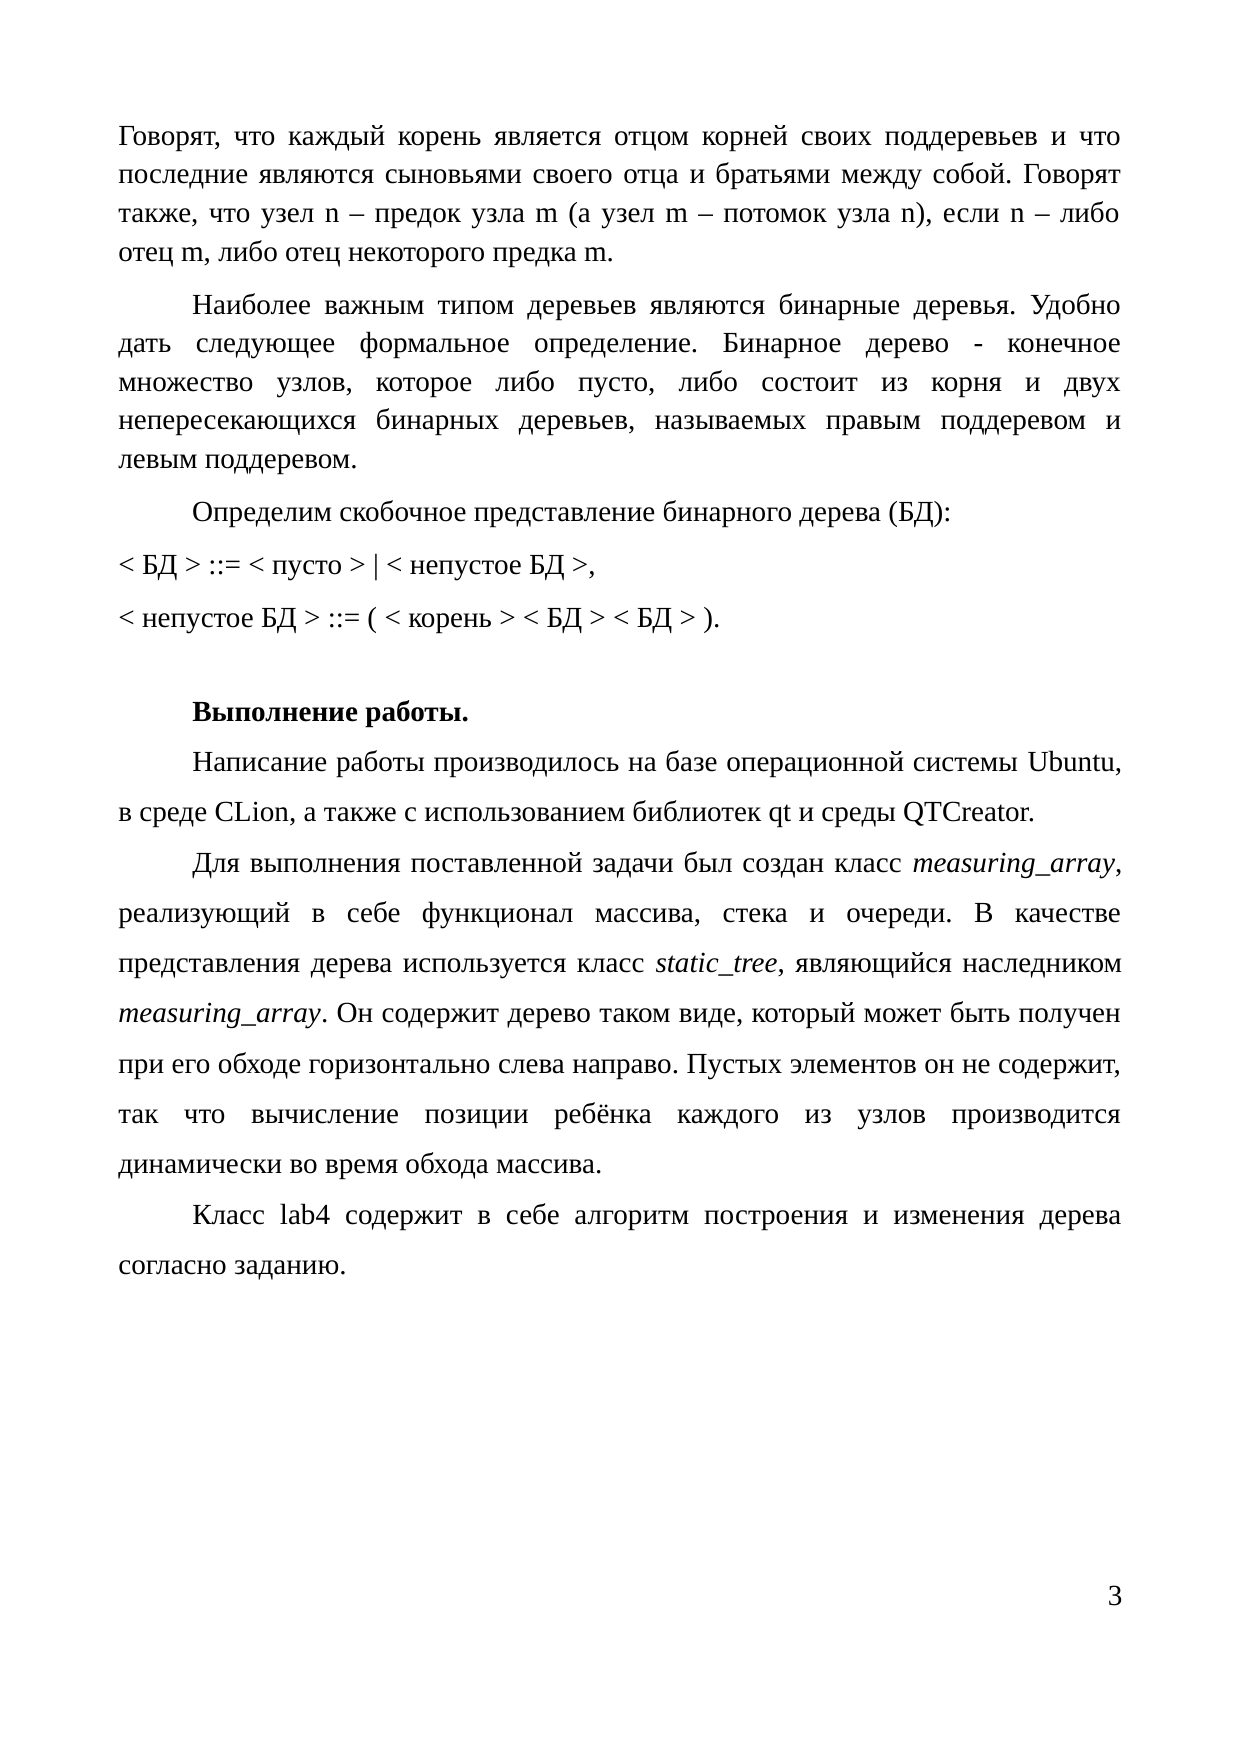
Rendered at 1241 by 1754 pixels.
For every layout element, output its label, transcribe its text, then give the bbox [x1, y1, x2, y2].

text Наиболее важным типом деревьев являются бинарные деревья. Удобно дать следующее формальное определение. Бинарное дерево - конечное множество узлов, которое либо пусто, либо состоит из корня и двух непересекающихся бинарных деревьев, называемых правым поддеревом и левым поддеревом. [118, 287, 1122, 474]
text < непустое БД > ::= ( < корень > < БД > < БД > ). [118, 600, 1122, 634]
text Написание работы производилось на базе операционной системы Ubuntu, в среде CLion, а также с использованием библиотек qt и среды QTCreator. [118, 744, 1122, 828]
text Говорят, что каждый корень является отцом корней своих поддеревьев и что последние являются сыновьями своего отца и братьями между собой. Говорят также, что узел n – предок узла m (а узел m – потомок узла n), если n – либо отец m, либо отец некоторого предка m. [118, 118, 1122, 267]
subtitle Выполнение работы. [118, 694, 1122, 727]
text < БД > ::= < пусто > | < непустое БД >, [118, 547, 1122, 581]
text Класс lab4 содержит в себе алгоритм построения и изменения дерева согласно заданию. [118, 1197, 1122, 1281]
text Определим скобочное представление бинарного дерева (БД): [118, 494, 1122, 528]
text Для выполнения поставленной задачи был создан класс measuring_array, реализующий в себе функционал массива, стека и очереди. В качестве представления дерева используется класс static_tree, являющийся наследником measuring_array. Он содержит дерево таком виде, который может быть получен при его обходе горизонтально слева направо. Пустых элементов он не содержит, так что вычисление позиции ребёнка каждого из узлов производится динамически во время обхода массива. [118, 845, 1122, 1180]
